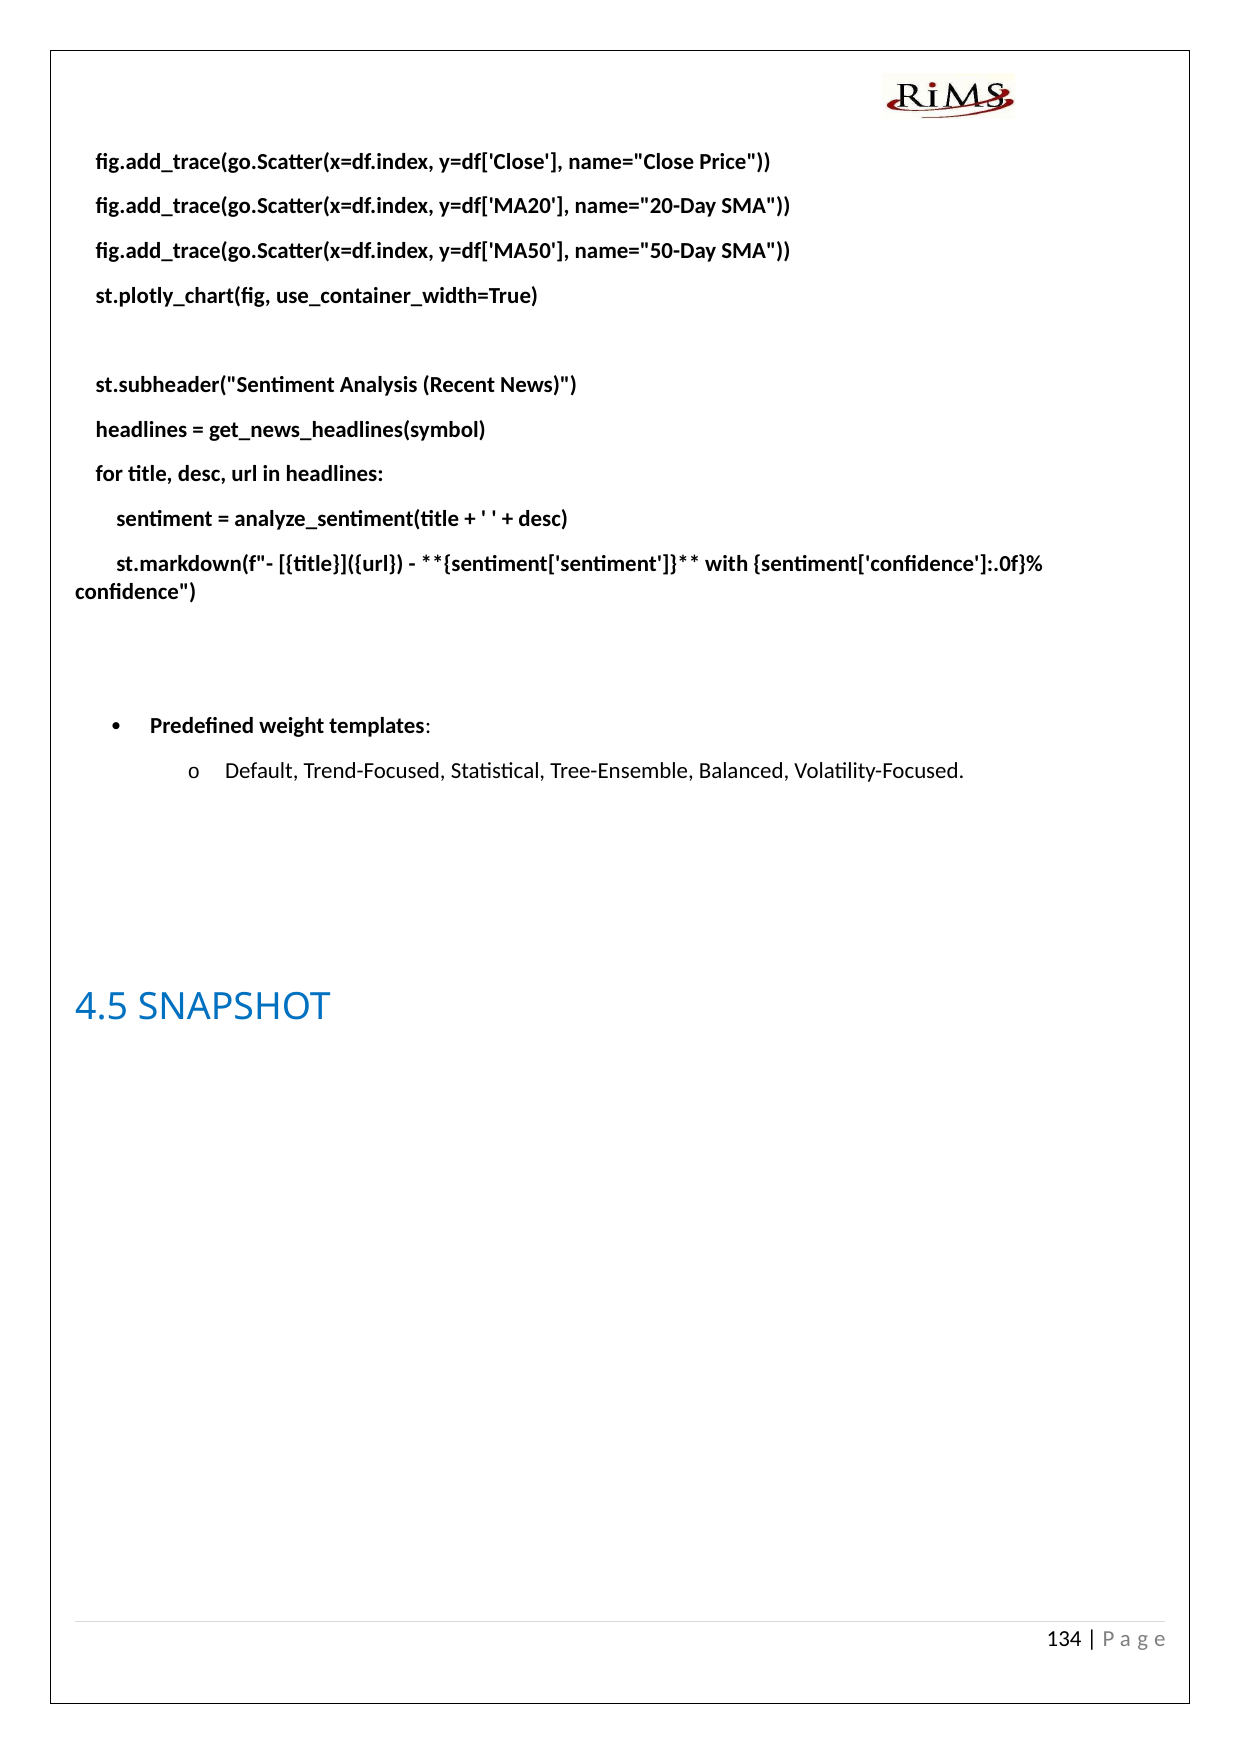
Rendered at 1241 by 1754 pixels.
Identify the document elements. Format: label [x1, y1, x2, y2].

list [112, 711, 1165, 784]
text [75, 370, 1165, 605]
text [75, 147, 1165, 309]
picture [881, 73, 1016, 119]
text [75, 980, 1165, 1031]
